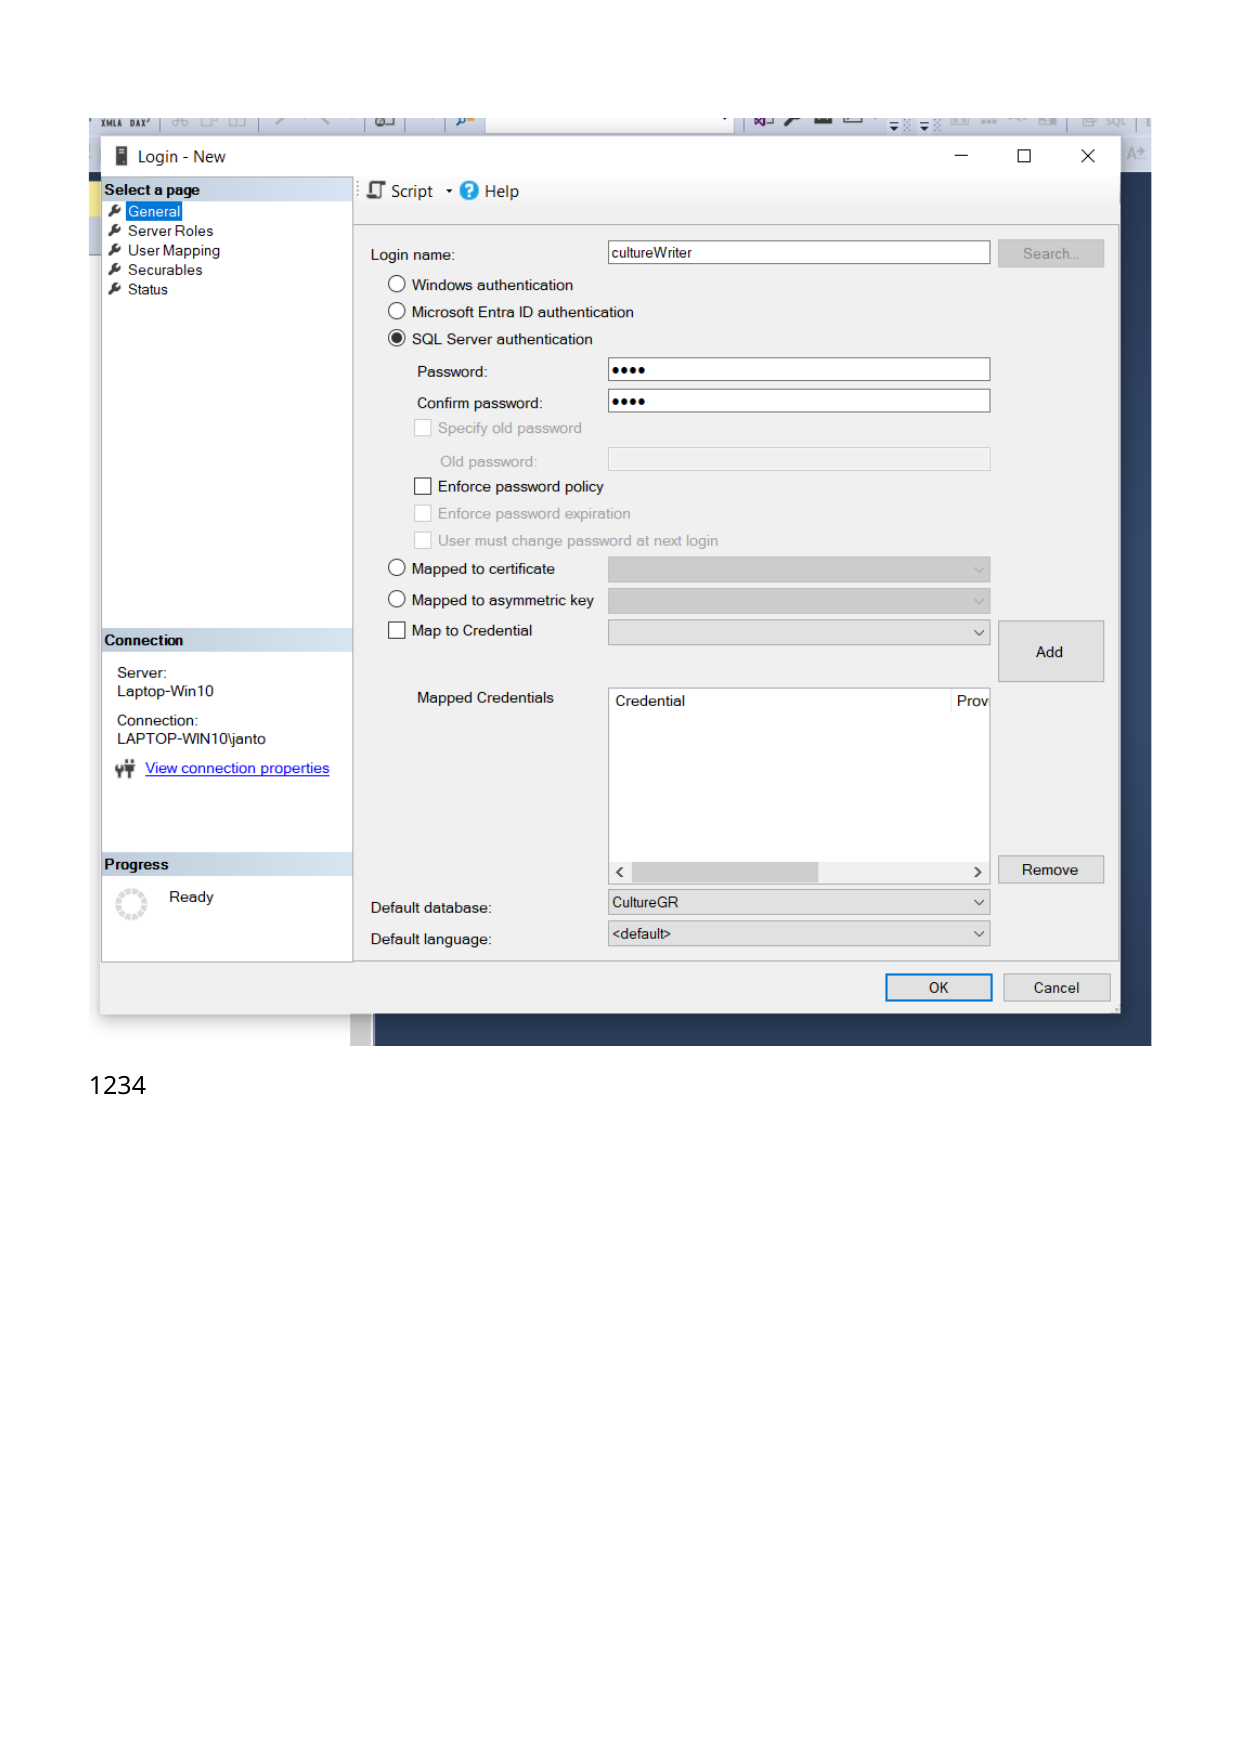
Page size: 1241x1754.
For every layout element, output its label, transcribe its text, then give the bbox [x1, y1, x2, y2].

text 1234 [89, 1067, 1152, 1102]
picture [88, 118, 1152, 1046]
